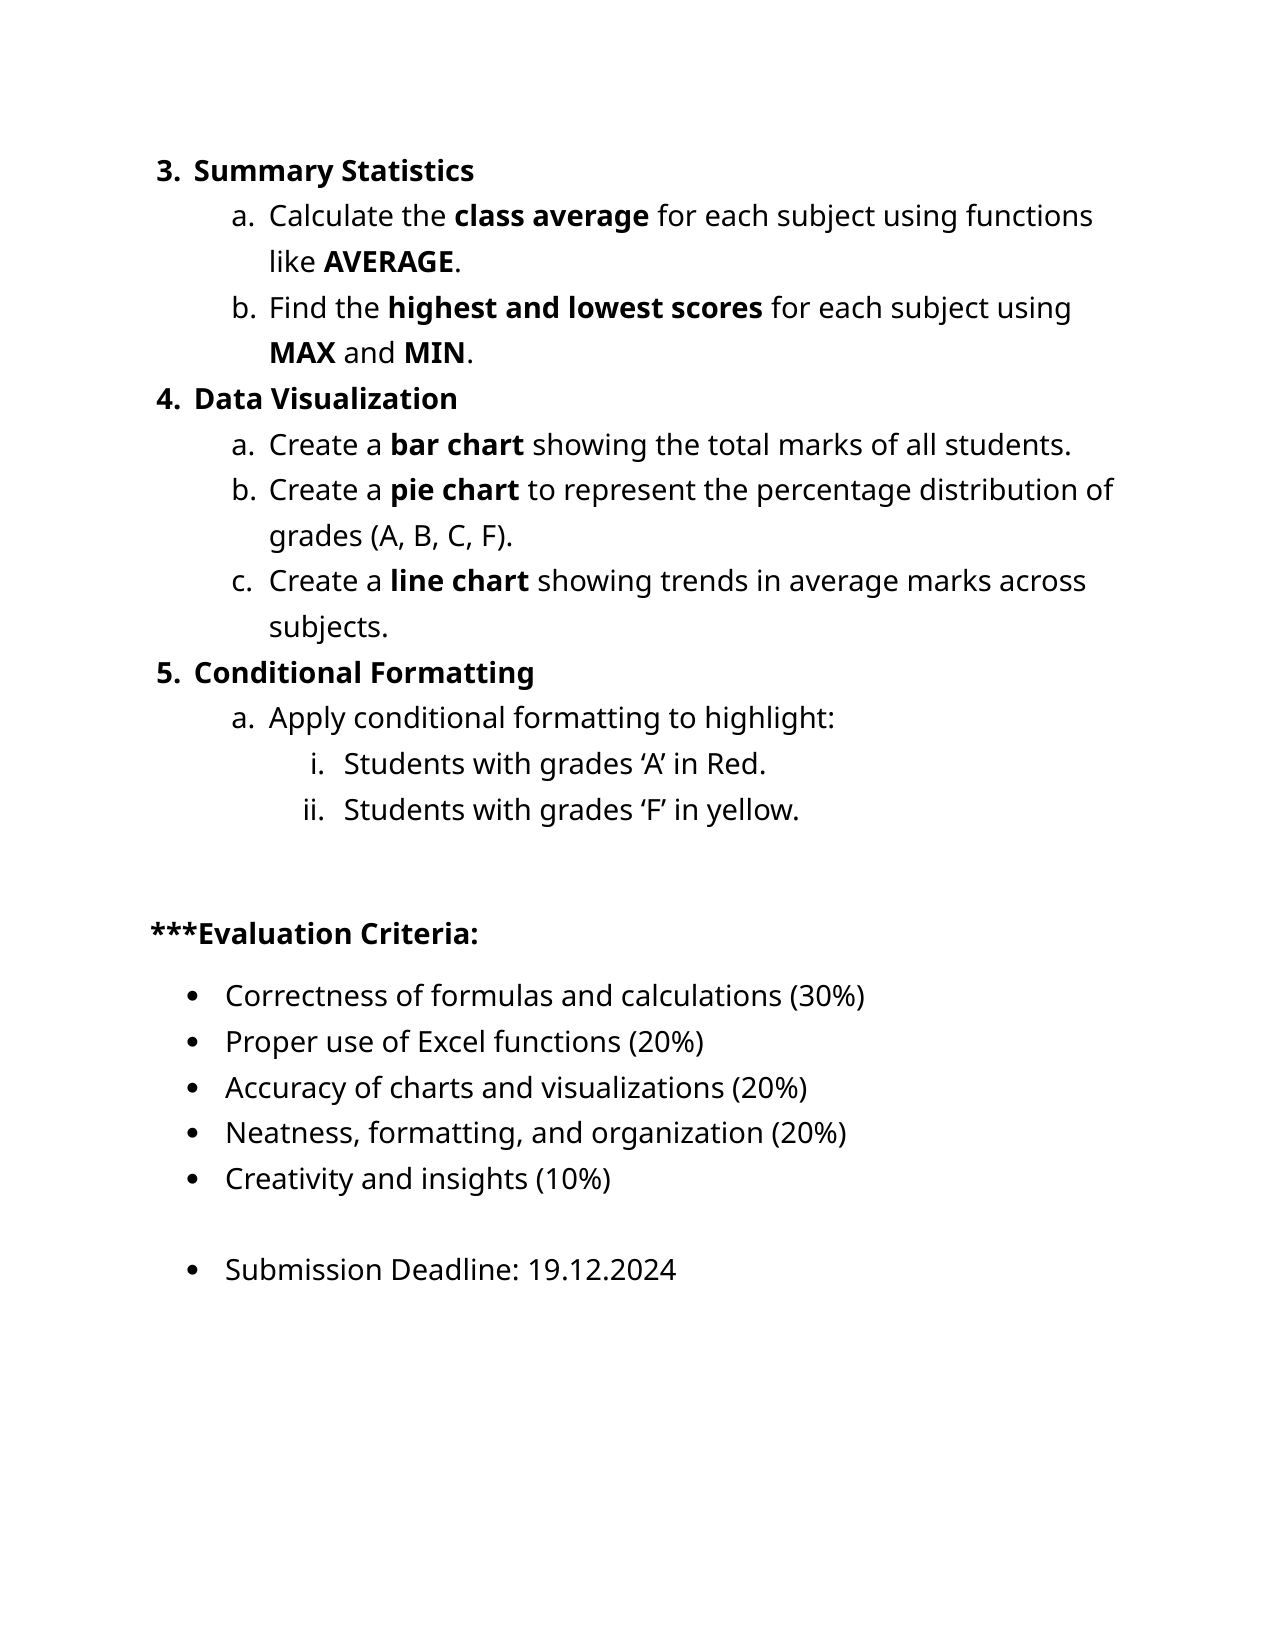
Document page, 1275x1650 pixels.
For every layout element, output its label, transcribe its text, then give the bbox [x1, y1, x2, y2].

list Find the highest and lowest scores for each subject using MAX and MIN. [231, 287, 1125, 372]
list Neatness, formatting, and organization (20%) [187, 1112, 1125, 1152]
list Create a bar chart showing the total marks of all students. [231, 424, 1125, 463]
list Data Visualization [156, 378, 1125, 418]
list Students with grades ‘A’ in Red. [325, 743, 1125, 783]
list Correctness of formulas and calculations (30%) [187, 976, 1125, 1015]
list Students with grades ‘F’ in yellow. [325, 789, 1125, 828]
list Summary Statistics [156, 150, 1125, 190]
list Apply conditional formatting to highlight: [231, 697, 1125, 737]
list Proper use of Excel functions (20%) [187, 1021, 1125, 1061]
list Create a line chart showing trends in average marks across subjects. [231, 561, 1125, 646]
list Calculate the class average for each subject using functions like AVERAGE. [231, 196, 1125, 281]
list Create a pie chart to represent the percentage distribution of grades (A, B, C, F). [231, 469, 1125, 555]
list Creativity and insights (10%) [187, 1158, 1125, 1198]
list Conditional Formatting [156, 652, 1125, 692]
list Submission Deadline: 19.12.2024 [187, 1249, 1125, 1289]
text ***Evaluation Criteria: [150, 913, 1125, 953]
list Accuracy of charts and visualizations (20%) [187, 1067, 1125, 1107]
